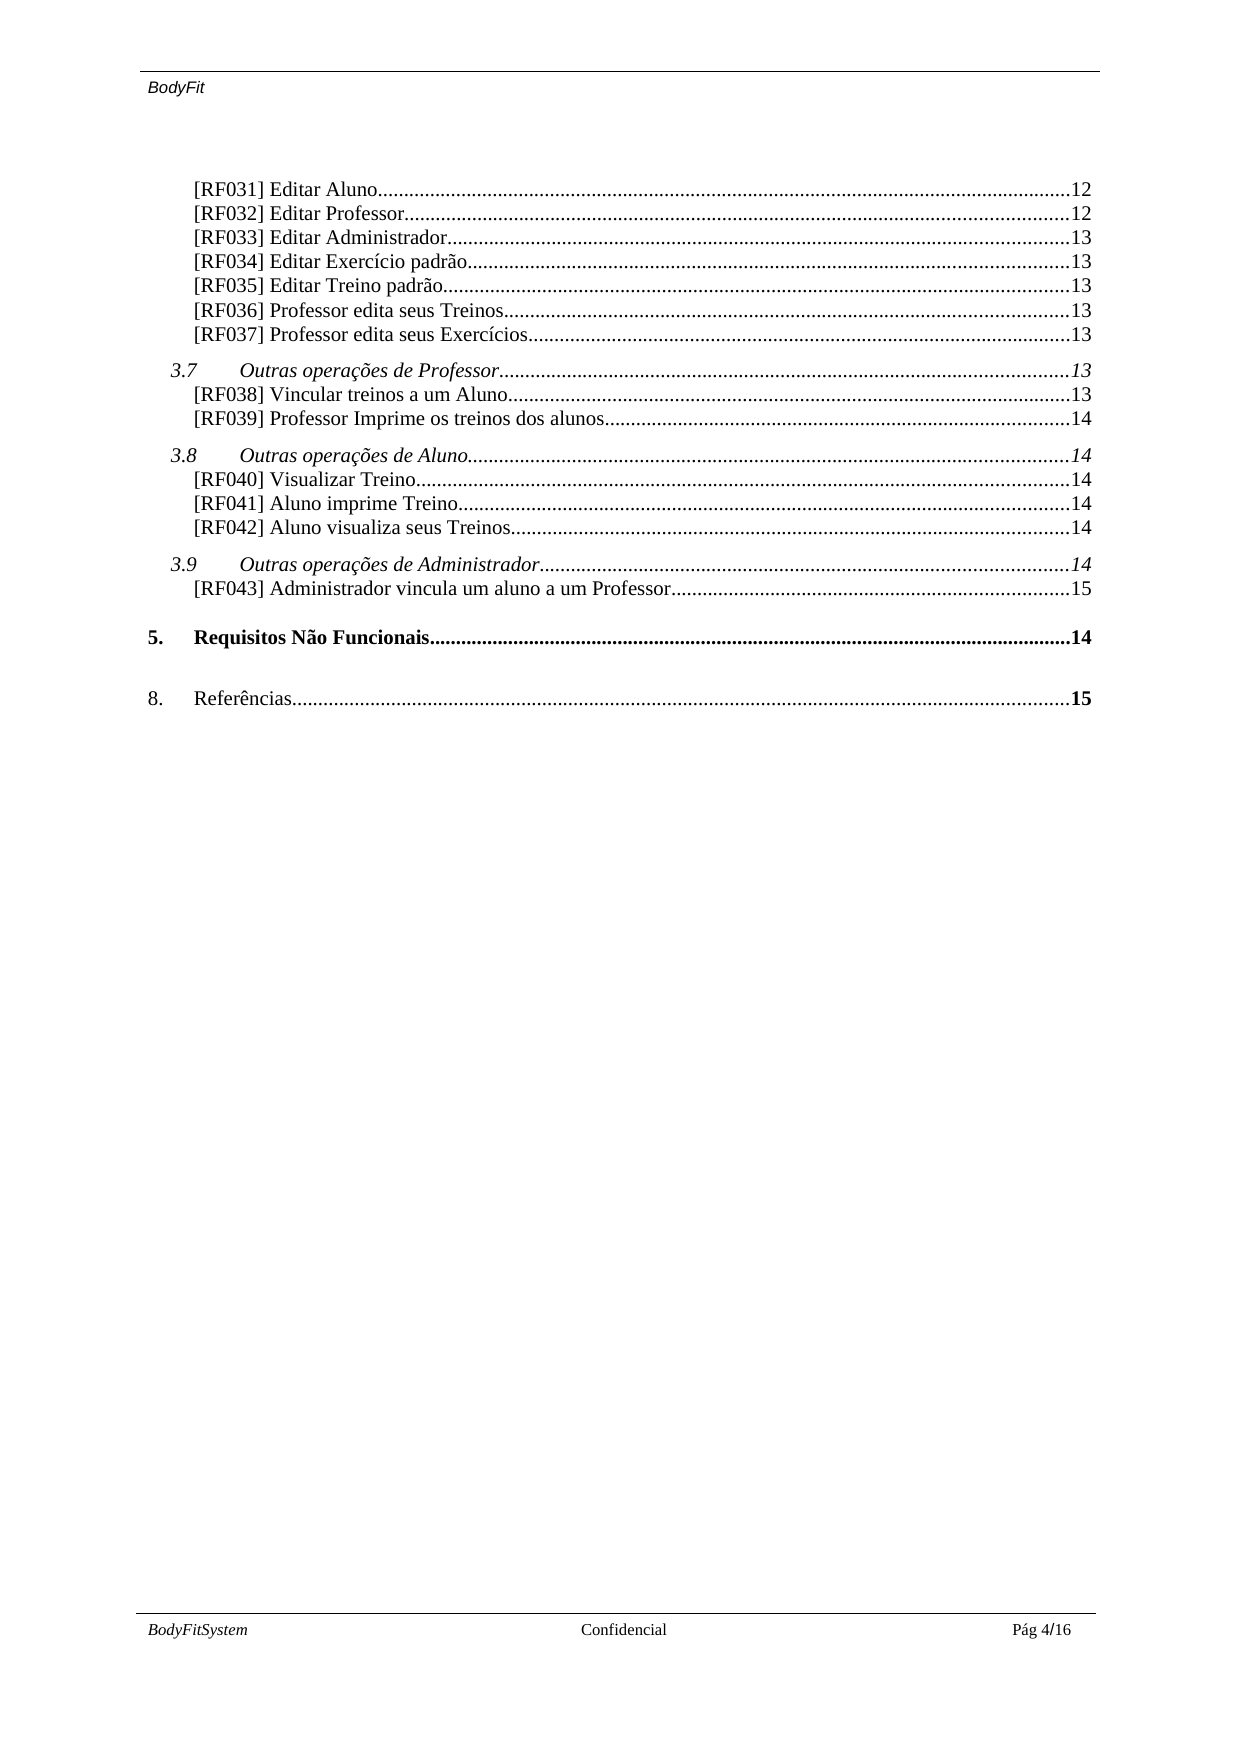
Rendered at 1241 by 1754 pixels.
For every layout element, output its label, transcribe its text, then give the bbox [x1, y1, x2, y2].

text [RF042] Aluno visualiza seus Treinos 14 [193, 515, 1092, 539]
text [RF033] Editar Administrador 13 [193, 225, 1092, 249]
text 3.7 Outras operações de Professor 13 [171, 358, 1092, 382]
text [RF031] Editar Aluno 12 [193, 177, 1092, 201]
text [RF035] Editar Treino padrão 13 [193, 273, 1092, 297]
text [RF036] Professor edita seus Treinos 13 [193, 297, 1092, 322]
text 3.8 Outras operações de Aluno 14 [171, 443, 1092, 467]
text [RF034] Editar Exercício padrão 13 [193, 249, 1092, 273]
text 8. Referências 15 [148, 686, 1092, 710]
text 3.9 Outras operações de Administrador 14 [171, 552, 1092, 576]
text [RF041] Aluno imprime Treino 14 [193, 491, 1092, 515]
text [RF037] Professor edita seus Exercícios 13 [193, 322, 1092, 346]
text [RF040] Visualizar Treino 14 [193, 467, 1092, 491]
text [RF039] Professor Imprime os treinos dos alunos 14 [193, 406, 1092, 430]
text [RF032] Editar Professor 12 [193, 201, 1092, 225]
text [RF043] Administrador vincula um aluno a um Professor 15 [193, 576, 1092, 600]
text [RF038] Vincular treinos a um Aluno 13 [193, 382, 1092, 406]
text 5. Requisitos Não Funcionais 14 [148, 625, 1092, 649]
